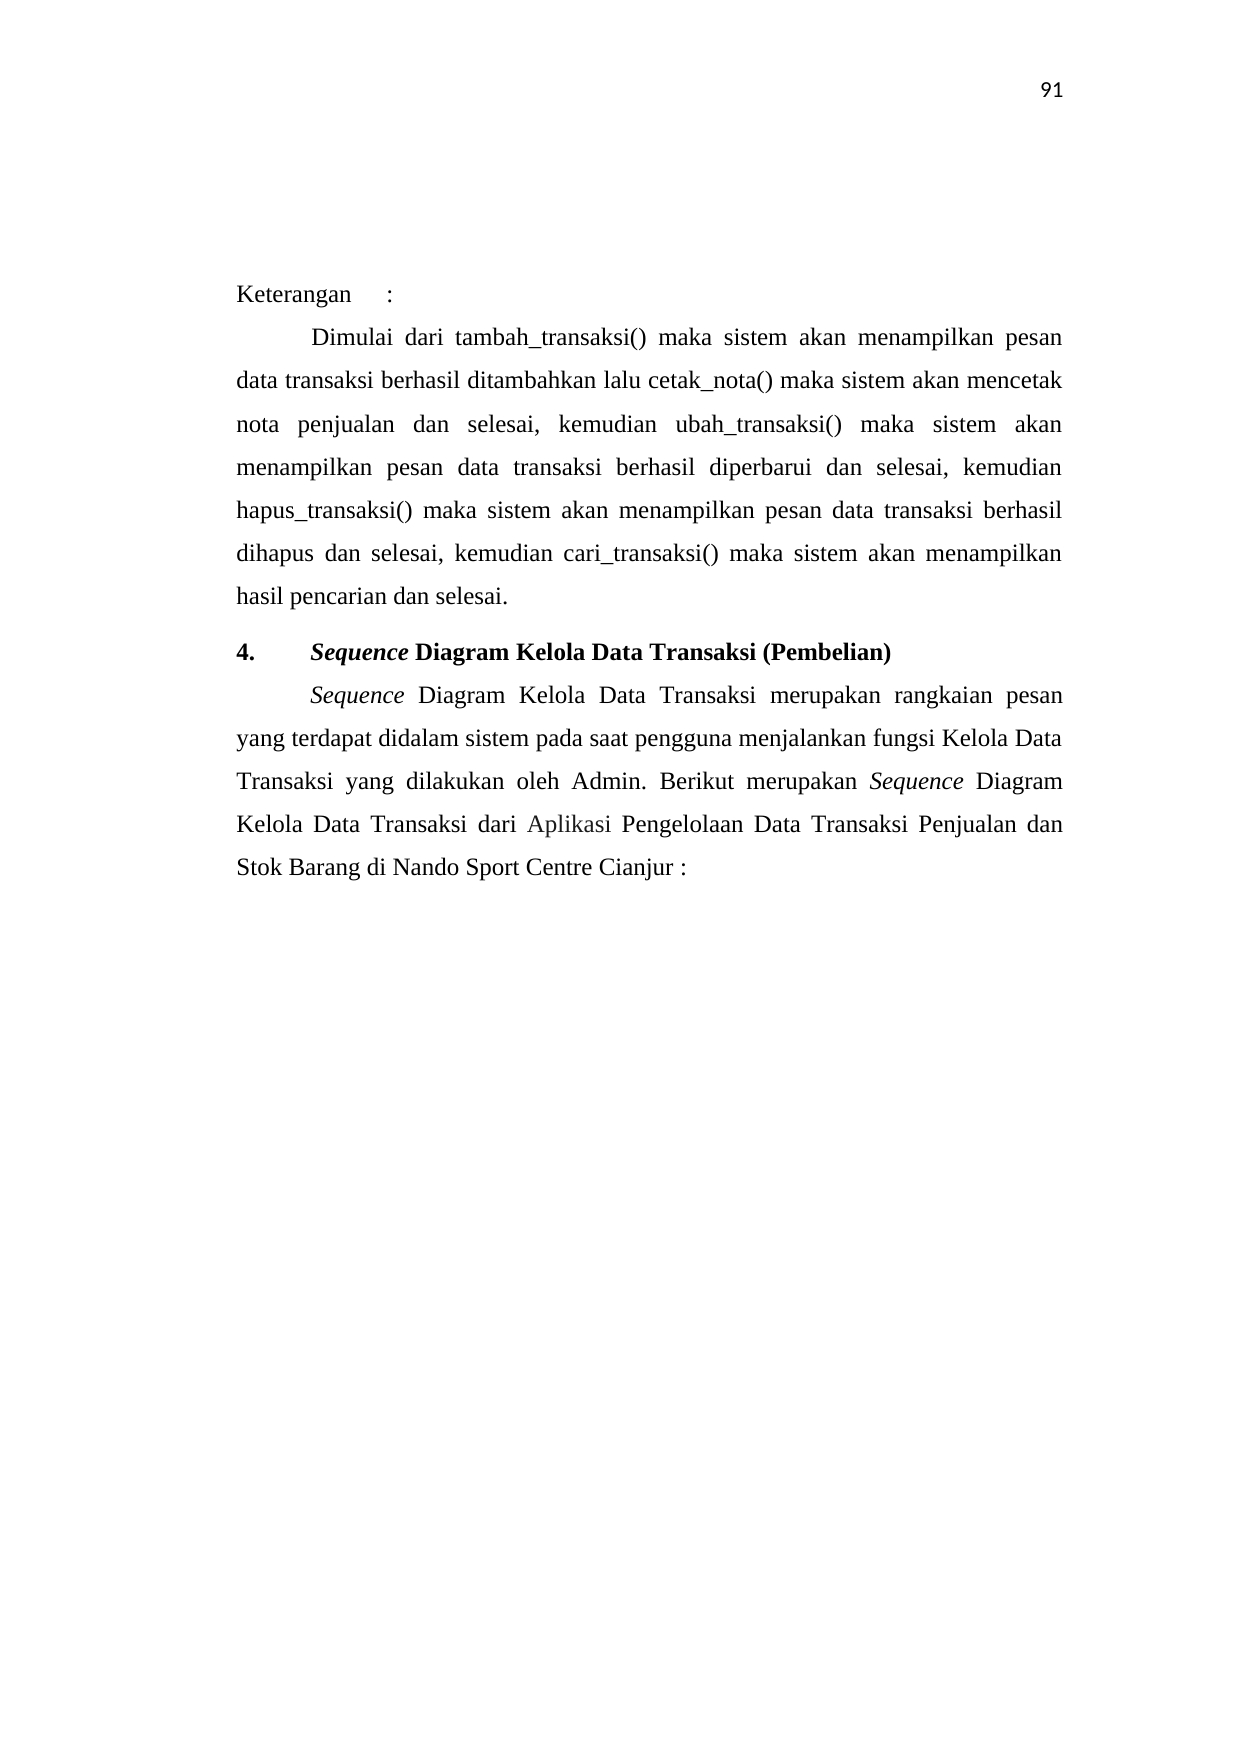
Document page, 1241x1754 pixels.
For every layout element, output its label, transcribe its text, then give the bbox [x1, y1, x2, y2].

subtitle Sequence Diagram Kelola Data Transaksi (Pembelian) [236, 637, 1063, 666]
text Dimulai dari tambah_transaksi() maka sistem akan menampilkan pesan data transaksi berhasil ditambahkan lalu cetak_nota() maka sistem akan mencetak nota penjualan dan selesai, kemudian ubah_transaksi() maka sistem akan menampilkan pesan data transaksi berhasil diperbarui dan selesai, kemudian hapus_transaksi() maka sistem akan menampilkan pesan data transaksi berhasil dihapus dan selesai, kemudian cari_transaksi() maka sistem akan menampilkan hasil pencarian dan selesai. [236, 322, 1063, 610]
text Sequence Diagram Kelola Data Transaksi merupakan rangkaian pesan yang terdapat didalam sistem pada saat pengguna menjalankan fungsi Kelola Data Transaksi yang dilakukan oleh Admin. Berikut merupakan Sequence Diagram Kelola Data Transaksi dari Aplikasi Pengelolaan Data Transaksi Penjualan dan Stok Barang di Nando Sport Centre Cianjur : [236, 680, 1063, 881]
text Keterangan : [236, 279, 1063, 308]
